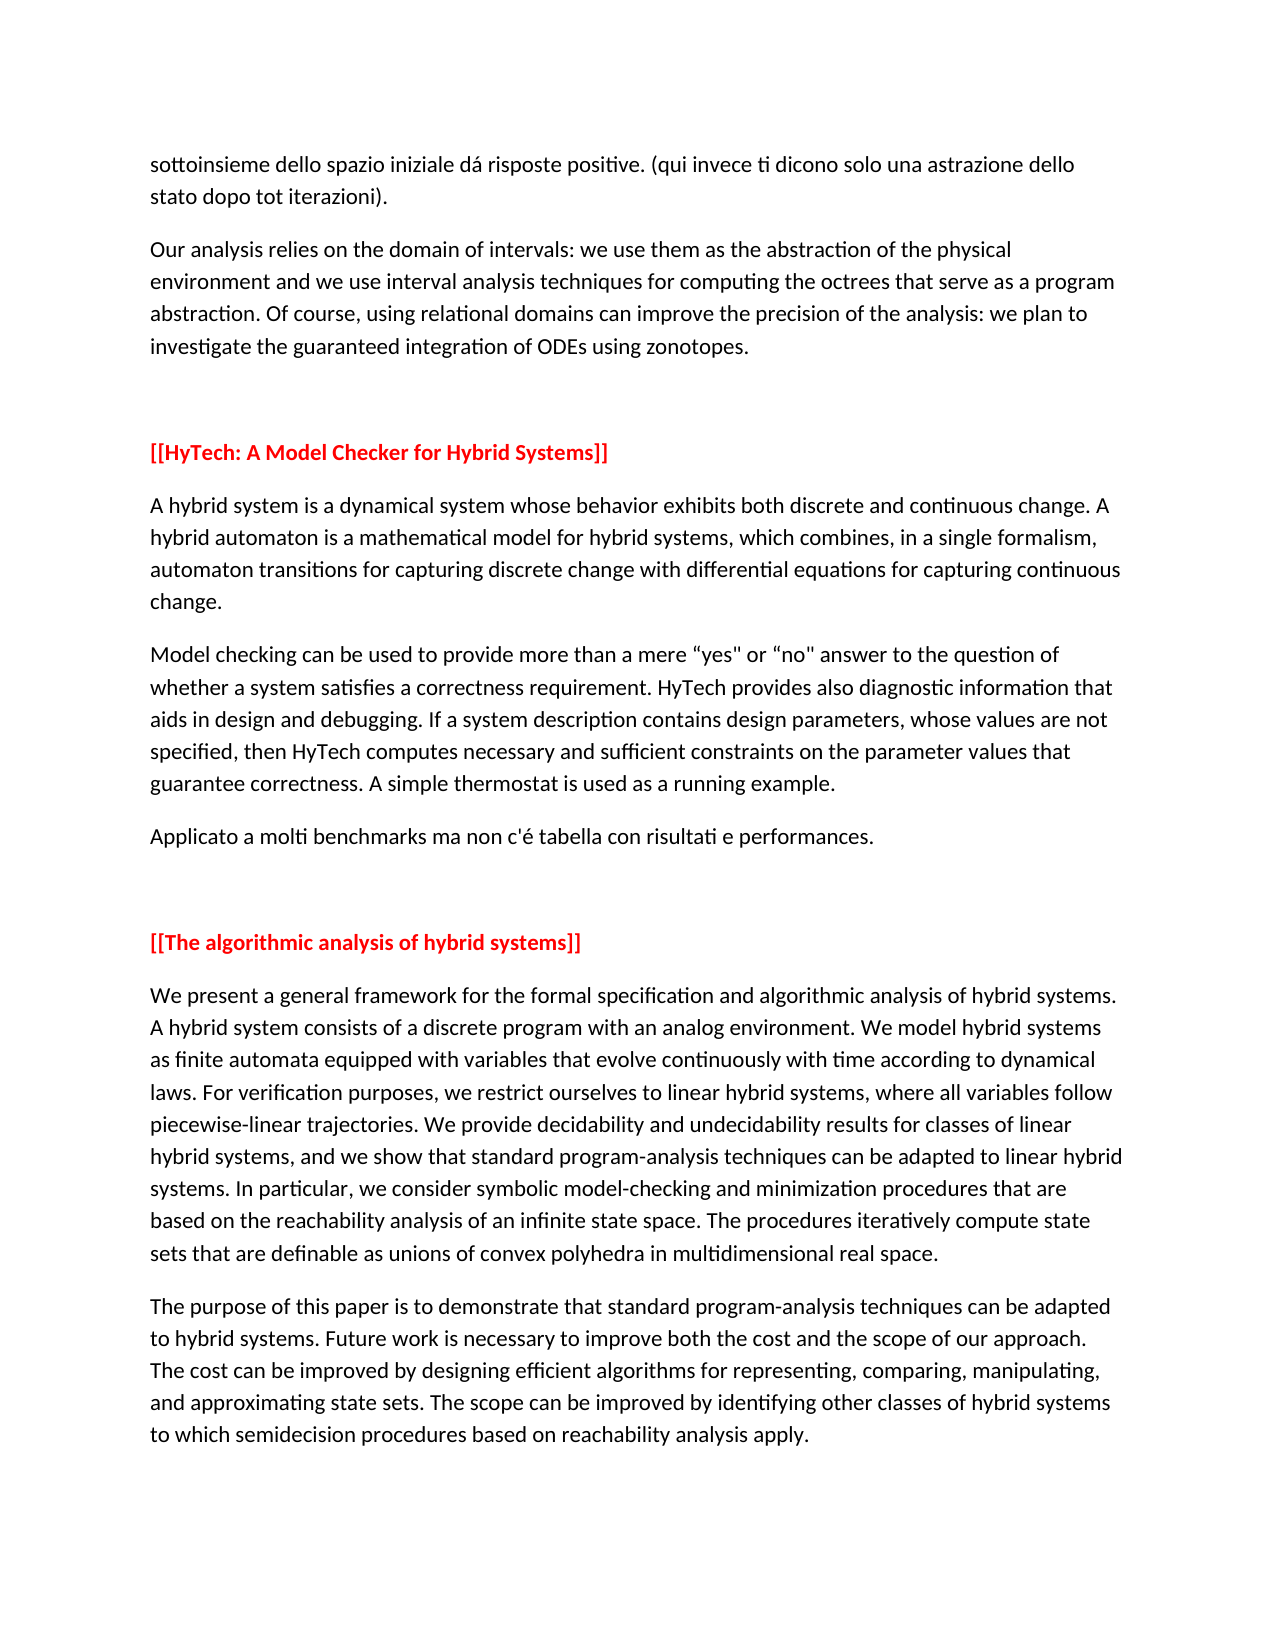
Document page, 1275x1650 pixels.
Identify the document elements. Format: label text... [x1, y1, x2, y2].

text We present a general framework for the formal specification and algorithmic analysis of hybrid systems. A hybrid system consists of a discrete program with an analog environment. We model hybrid systems as finite automata equipped with variables that evolve continuously with time according to dynamical laws. For verification purposes, we restrict ourselves to linear hybrid systems, where all variables follow piecewise-linear trajectories. We provide decidability and undecidability results for classes of linear hybrid systems, and we show that standard program-analysis techniques can be adapted to linear hybrid systems. In particular, we consider symbolic model-checking and minimization procedures that are based on the reachability analysis of an infinite state space. The procedures iteratively compute state sets that are definable as unions of convex polyhedra in multidimensional real space. [150, 981, 1125, 1267]
text Model checking can be used to provide more than a mere “yes" or “no" answer to the question of whether a system satisfies a correctness requirement. HyTech provides also diagnostic information that aids in design and debugging. If a system description contains design parameters, whose values are not specified, then HyTech computes necessary and sufficient constraints on the parameter values that guarantee correctness. A simple thermostat is used as a running example. [150, 640, 1125, 797]
text [[HyTech: A Model Checker for Hybrid Systems]] [150, 438, 1125, 466]
text Applicato a molti benchmarks ma non c'é tabella con risultati e performances. [150, 822, 1125, 850]
text Our analysis relies on the domain of intervals: we use them as the abstraction of the physical environment and we use interval analysis techniques for computing the octrees that serve as a program abstraction. Of course, using relational domains can improve the precision of the analysis: we plan to investigate the guaranteed integration of ODEs using zonotopes. [150, 235, 1125, 360]
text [150, 150, 1125, 210]
text A hybrid system is a dynamical system whose behavior exhibits both discrete and continuous change. A hybrid automaton is a mathematical model for hybrid systems, which combines, in a single formalism, automaton transitions for capturing discrete change with differential equations for capturing continuous change. [150, 491, 1125, 615]
text [[The algorithmic analysis of hybrid systems]] [150, 928, 1125, 956]
text The purpose of this paper is to demonstrate that standard program-analysis techniques can be adapted to hybrid systems. Future work is necessary to improve both the cost and the scope of our approach. The cost can be improved by designing efficient algorithms for representing, comparing, manipulating, and approximating state sets. The scope can be improved by identifying other classes of hybrid systems to which semidecision procedures based on reachability analysis apply. [150, 1292, 1125, 1448]
